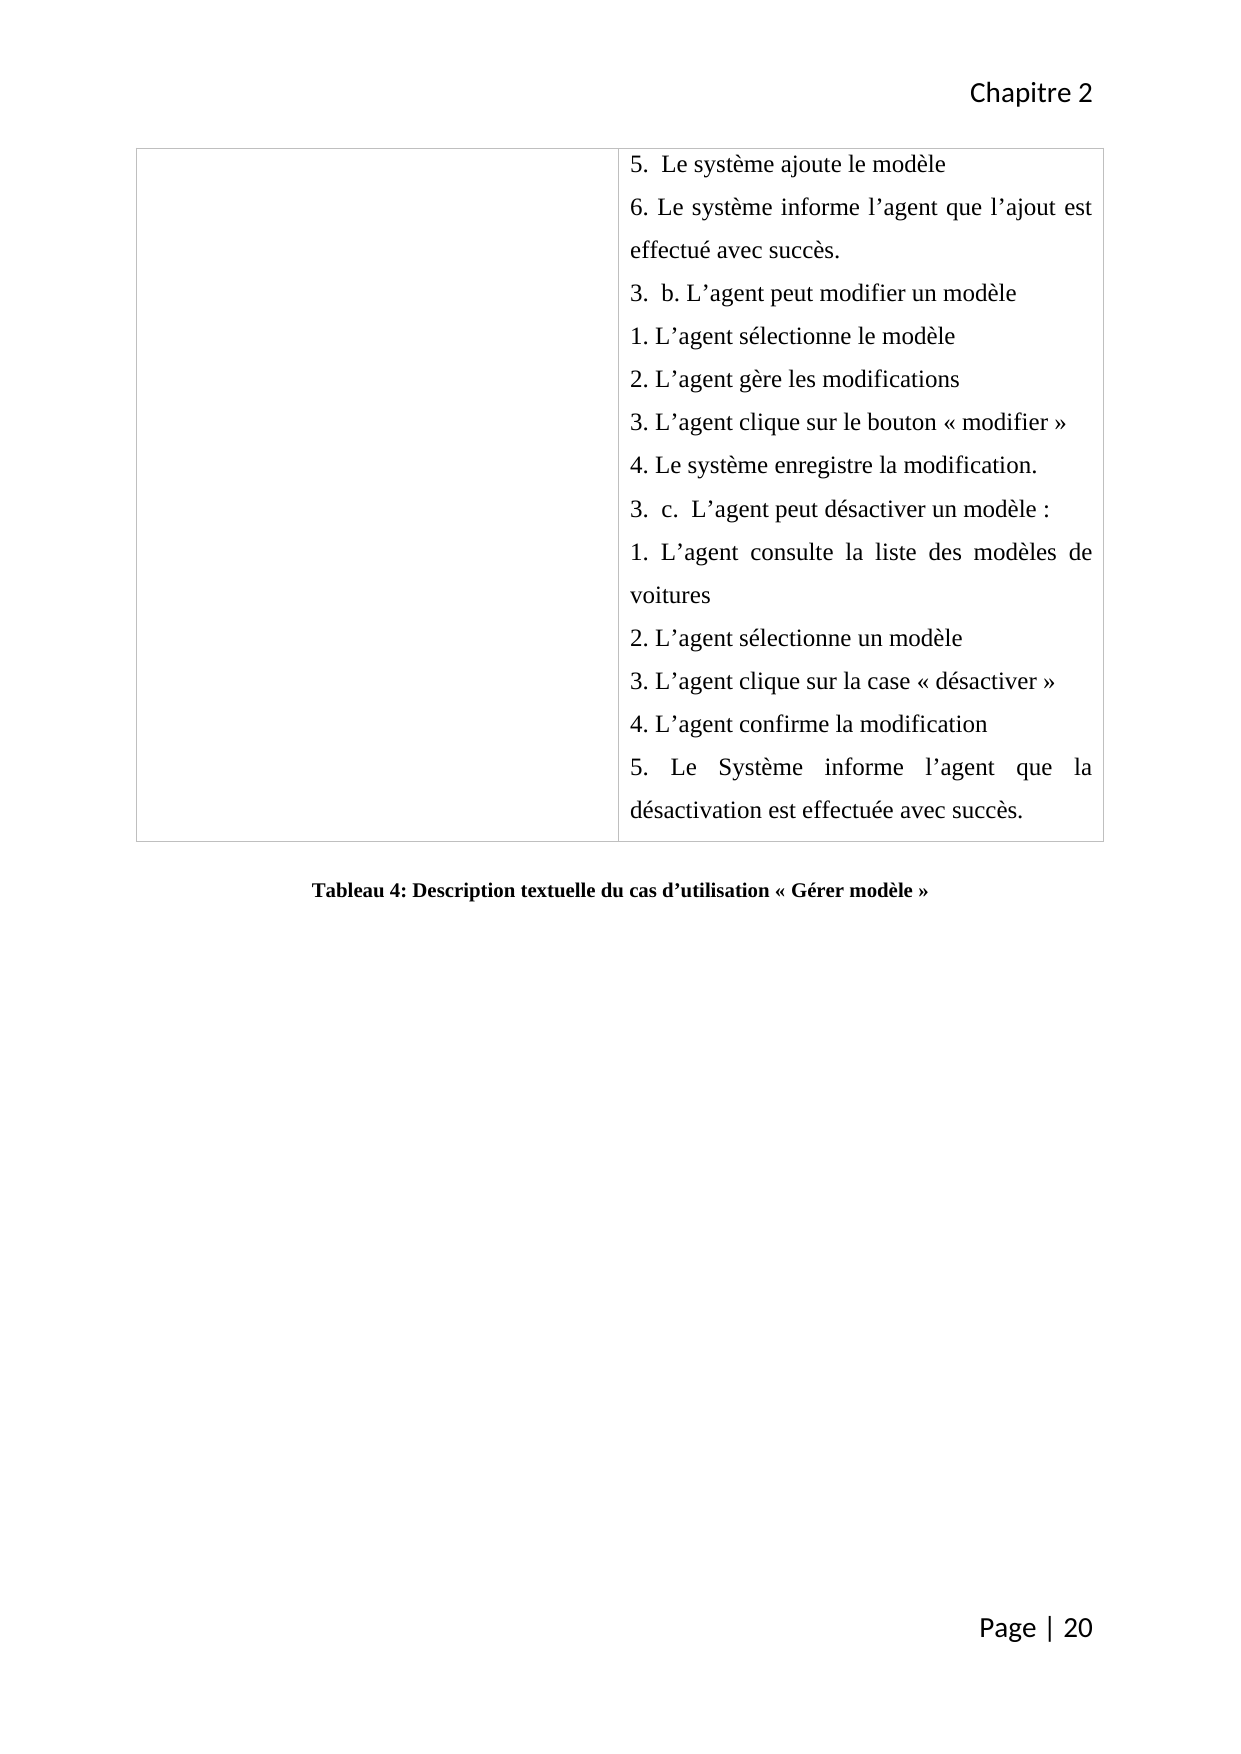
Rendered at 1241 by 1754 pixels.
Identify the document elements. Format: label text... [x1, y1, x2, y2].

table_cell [619, 149, 1103, 841]
text Tableau 4: Description textuelle du cas d’utilisation « Gérer modèle » [148, 878, 1093, 902]
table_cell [137, 149, 618, 841]
